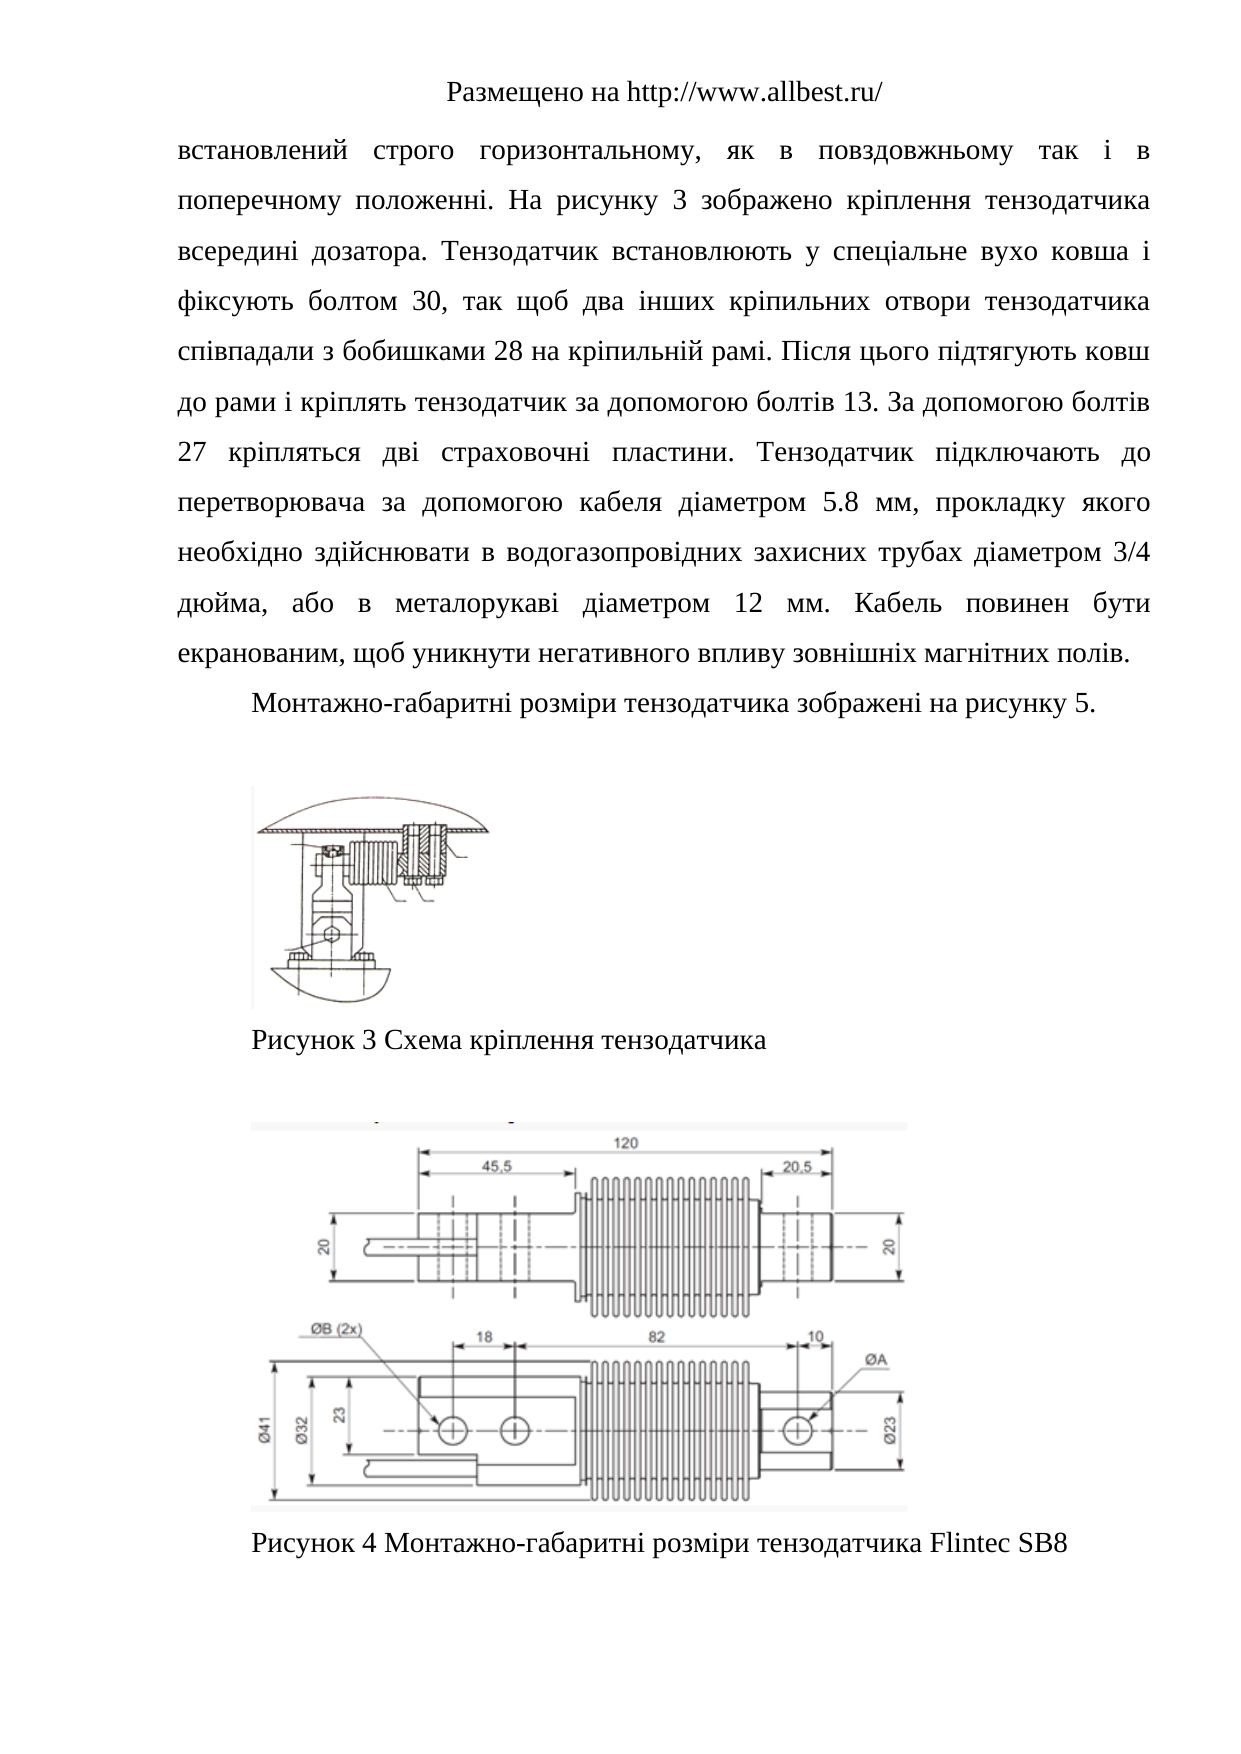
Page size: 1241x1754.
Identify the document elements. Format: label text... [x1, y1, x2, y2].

text Рисунок 4 Монтажно-габаритні розміри тензодатчика Flintec SB8 [177, 1526, 1152, 1559]
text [177, 132, 1152, 669]
picture [251, 1122, 908, 1512]
picture [251, 786, 493, 1009]
text Монтажно-габаритні розміри тензодатчика зображені на рисунку 5. [177, 686, 1152, 719]
text Рисунок 3 Схема кріплення тензодатчика [177, 1022, 1152, 1056]
